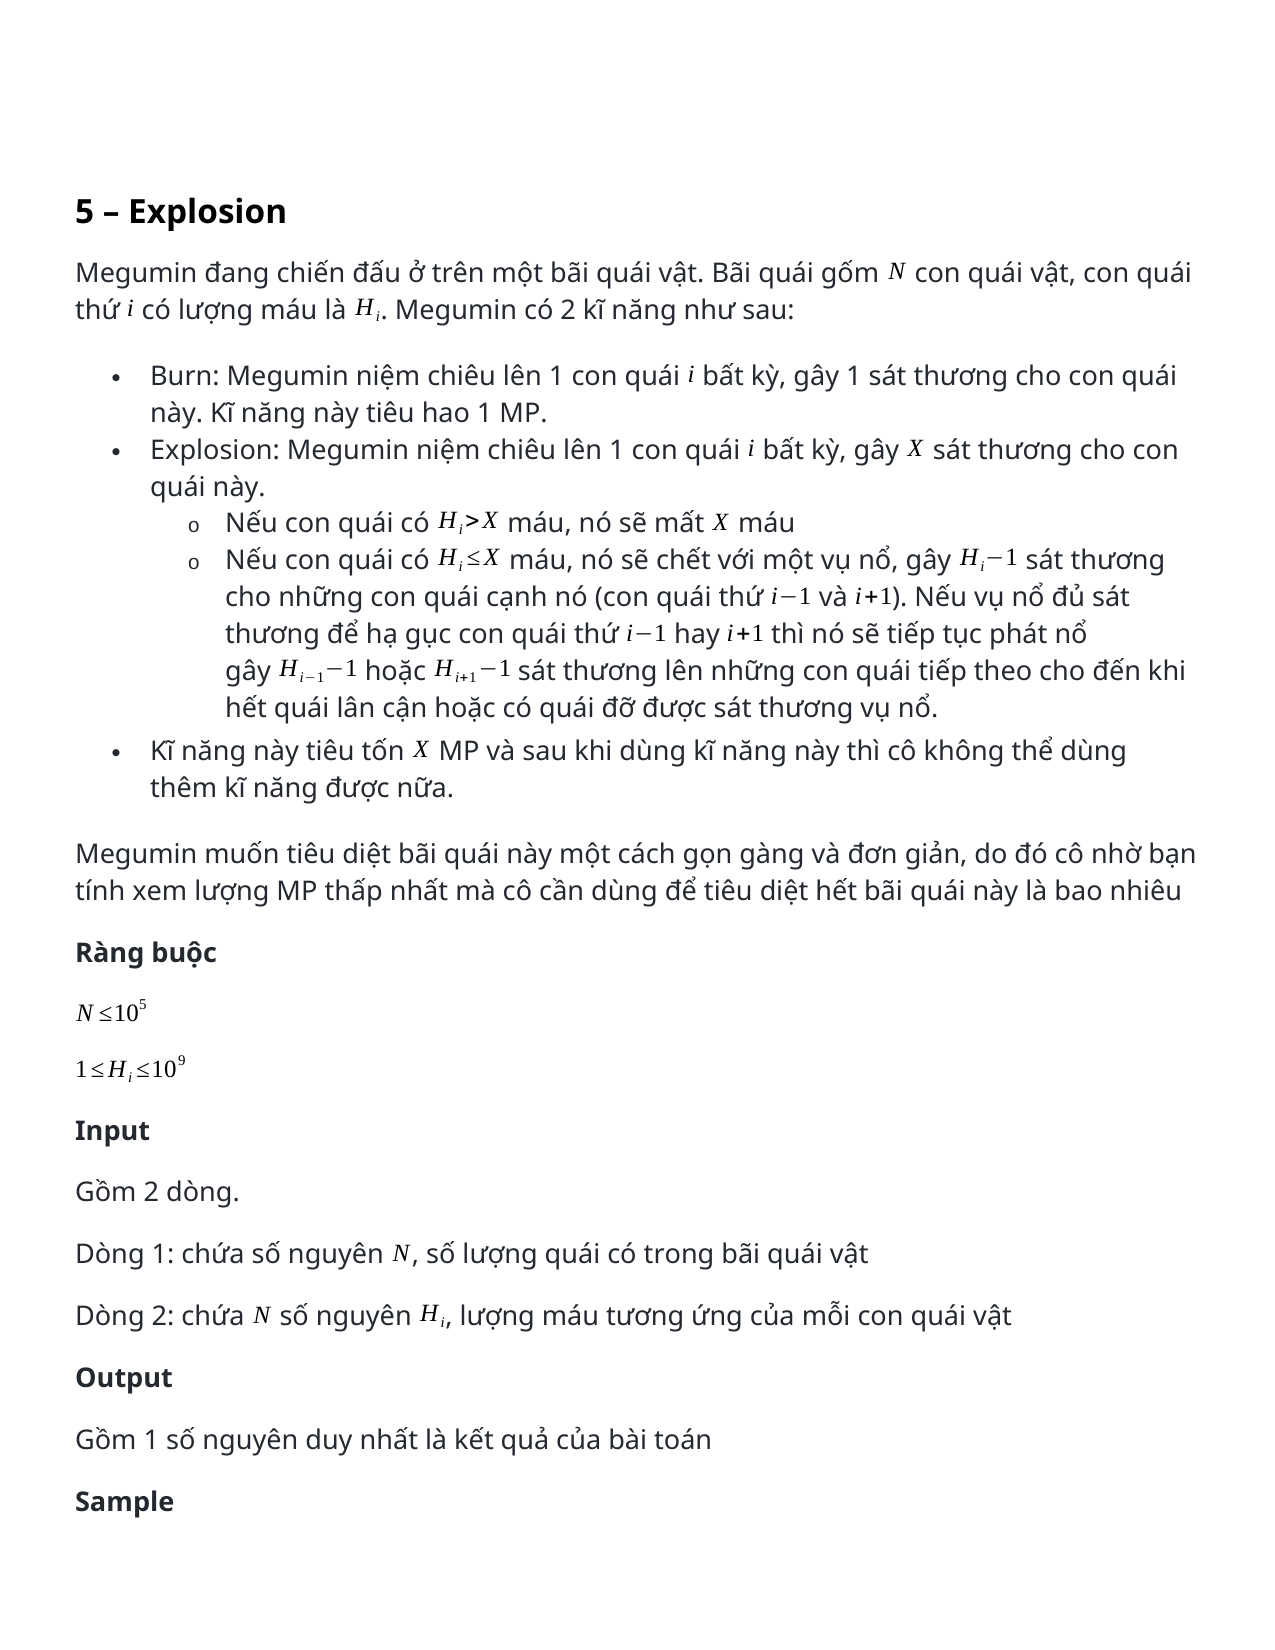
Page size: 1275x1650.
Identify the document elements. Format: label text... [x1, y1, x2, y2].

text Megumin đang chiến đấu ở trên một bãi quái vật. Bãi quái gốm con quái vật, con quái thứ có lượng máu là . Megumin có 2 kĩ năng như sau: [75, 253, 1200, 327]
text Gồm 2 dòng. [75, 1173, 1200, 1210]
list Explosion: Megumin niệm chiêu lên 1 con quái bất kỳ, gây sát thương cho con quái này. [112, 430, 1200, 504]
text Dòng 1: chứa số nguyên , số lượng quái có trong bãi quái vật [75, 1235, 1200, 1272]
list Burn: Megumin niệm chiêu lên 1 con quái bất kỳ, gây 1 sát thương cho con quái này. Kĩ năng này tiêu hao 1 MP. [112, 356, 1200, 430]
text Gồm 1 số nguyên duy nhất là kết quả của bài toán [75, 1420, 1200, 1457]
text Megumin muốn tiêu diệt bãi quái này một cách gọn gàng và đơn giản, do đó cô nhờ bạn tính xem lượng MP thấp nhất mà cô cần dùng để tiêu diệt hết bãi quái này là bao nhiêu [75, 834, 1200, 908]
text Sample [75, 1482, 1200, 1519]
list Nếu con quái có máu, nó sẽ mất máu [187, 504, 1200, 541]
list Kĩ năng này tiêu tốn MP và sau khi dùng kĩ năng này thì cô không thể dùng thêm kĩ năng được nữa. [112, 731, 1200, 805]
text Output [75, 1358, 1200, 1395]
text 5 – Explosion [75, 188, 1200, 233]
text Input [75, 1111, 1200, 1148]
text Ràng buộc [75, 933, 1200, 970]
list Nếu con quái có máu, nó sẽ chết với một vụ nổ, gây sát thương cho những con quái cạnh nó (con quái thứ và ). Nếu vụ nổ đủ sát thương để hạ gục con quái thứ hay thì nó sẽ tiếp tục phát nổ gây hoặc sát thương lên những con quái tiếp theo cho đến khi hết quái lân cận hoặc có quái đỡ được sát thương vụ nổ. [187, 541, 1200, 725]
text Dòng 2: chứa số nguyên , lượng máu tương ứng của mỗi con quái vật [75, 1297, 1200, 1333]
